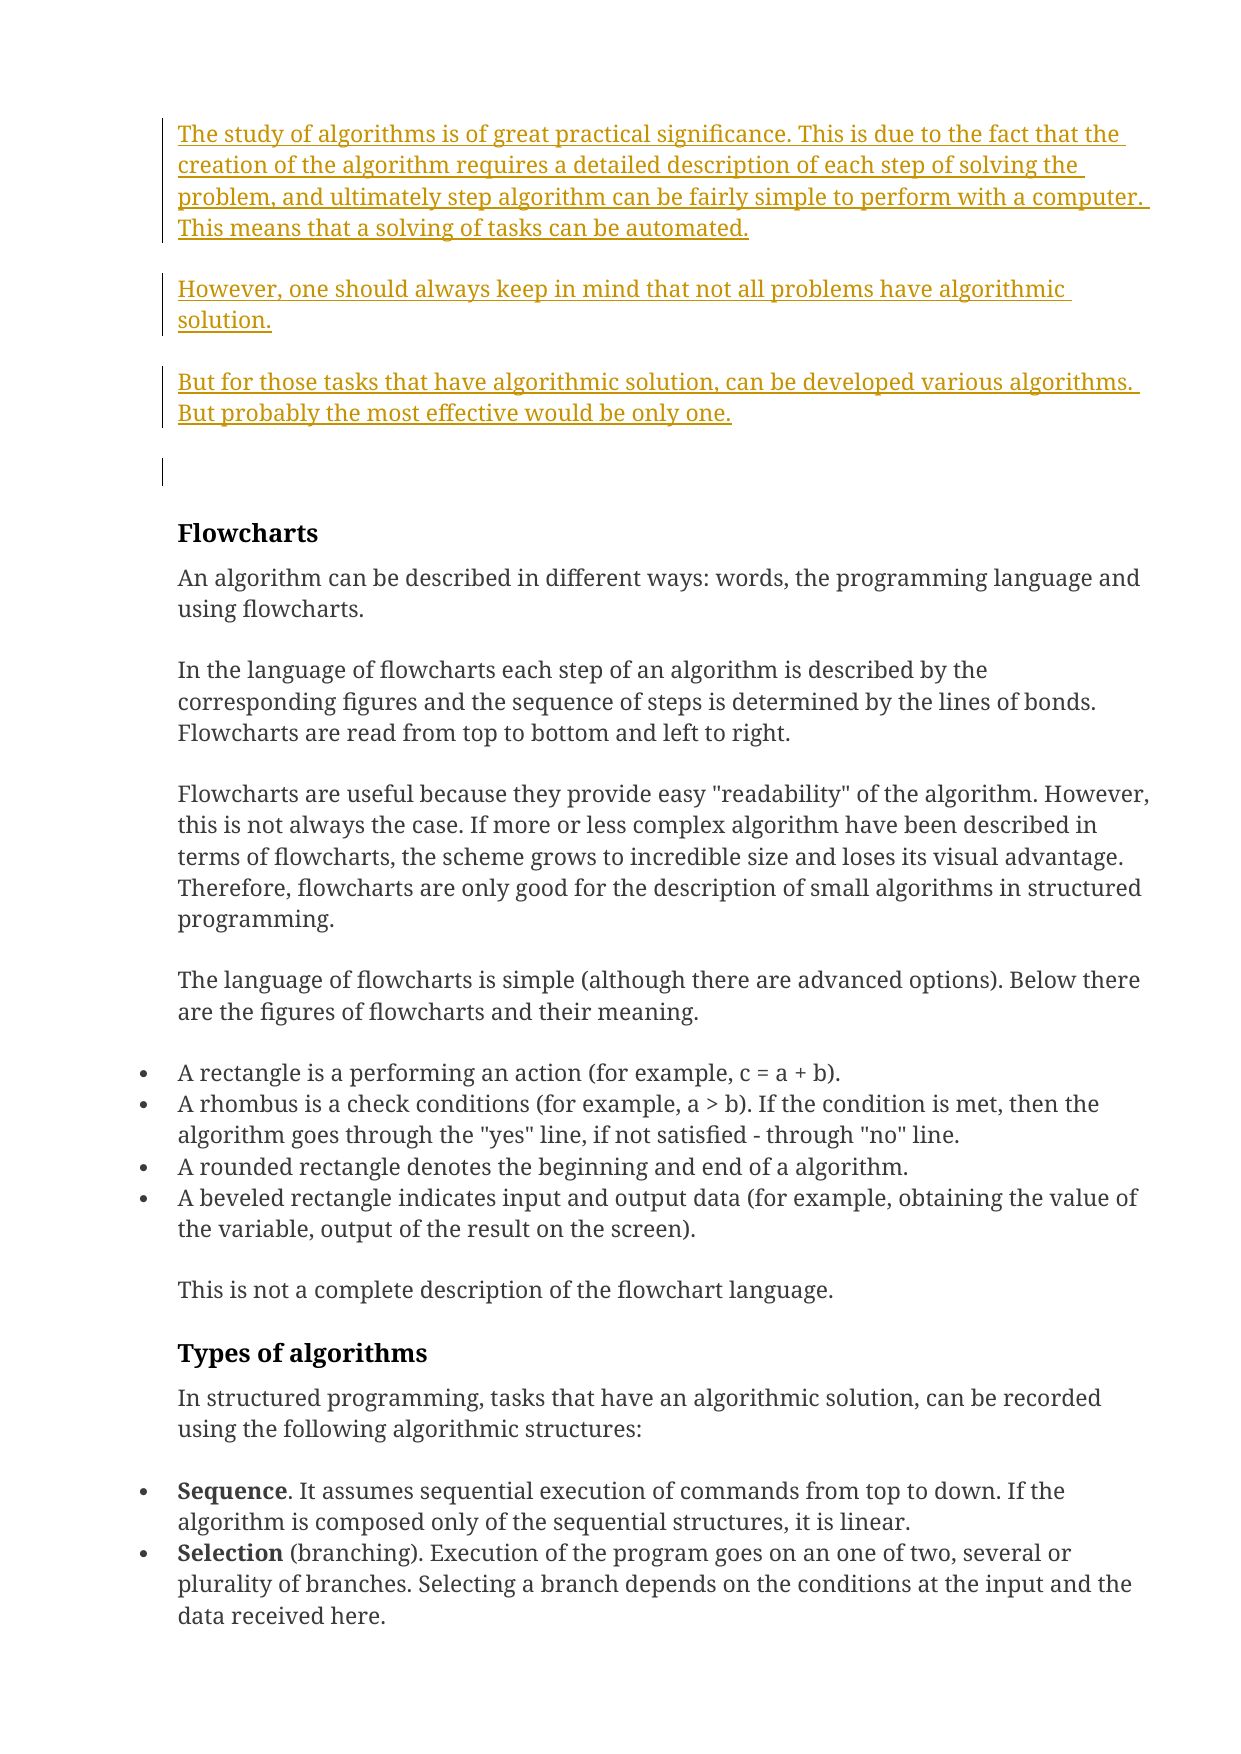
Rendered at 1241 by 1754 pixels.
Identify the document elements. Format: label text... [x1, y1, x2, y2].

list A rhombus is a check conditions (for example, a > b). If the condition is met, then the algorithm goes through the "yes" line, if not satisfied - through "no" line. [140, 1088, 1152, 1151]
list Sequence. It assumes sequential execution of commands from top to down. If the algorithm is composed only of the sequential structures, it is linear. [140, 1475, 1152, 1537]
text In structured programming, tasks that have an algorithmic solution, can be recorded using the following algorithmic structures: [177, 1382, 1152, 1445]
subtitle Flowcharts [177, 515, 1152, 549]
text An algorithm can be described in different ways: words, the programming language and using flowcharts. [177, 562, 1152, 624]
text Flowcharts are useful because they provide easy "readability" of the algorithm. However, this is not always the case. If more or less complex algorithm have been described in terms of flowcharts, the scheme grows to incredible size and loses its visual advantage. Therefore, flowcharts are only good for the description of small algorithms in structured programming. [177, 778, 1152, 934]
list Selection (branching). Execution of the program goes on an one of two, several or plurality of branches. Selecting a branch depends on the conditions at the input and the data received here. [140, 1537, 1152, 1631]
list A rectangle is a performing an action (for example, c = a + b). [140, 1057, 1152, 1088]
text In the language of flowcharts each step of an algorithm is described by the corresponding figures and the sequence of steps is determined by the lines of bonds. Flowcharts are read from top to bottom and left to right. [177, 654, 1152, 748]
text The language of flowcharts is simple (although there are advanced options). Below there are the figures of flowcharts and their meaning. [177, 964, 1152, 1027]
subtitle Types of algorithms [177, 1336, 1152, 1370]
list A rounded rectangle denotes the beginning and end of a algorithm. [140, 1151, 1152, 1182]
list A beveled rectangle indicates input and output data (for example, obtaining the value of the variable, output of the result on the screen). [140, 1182, 1152, 1244]
text This is not a complete description of the flowchart language. [177, 1274, 1152, 1306]
